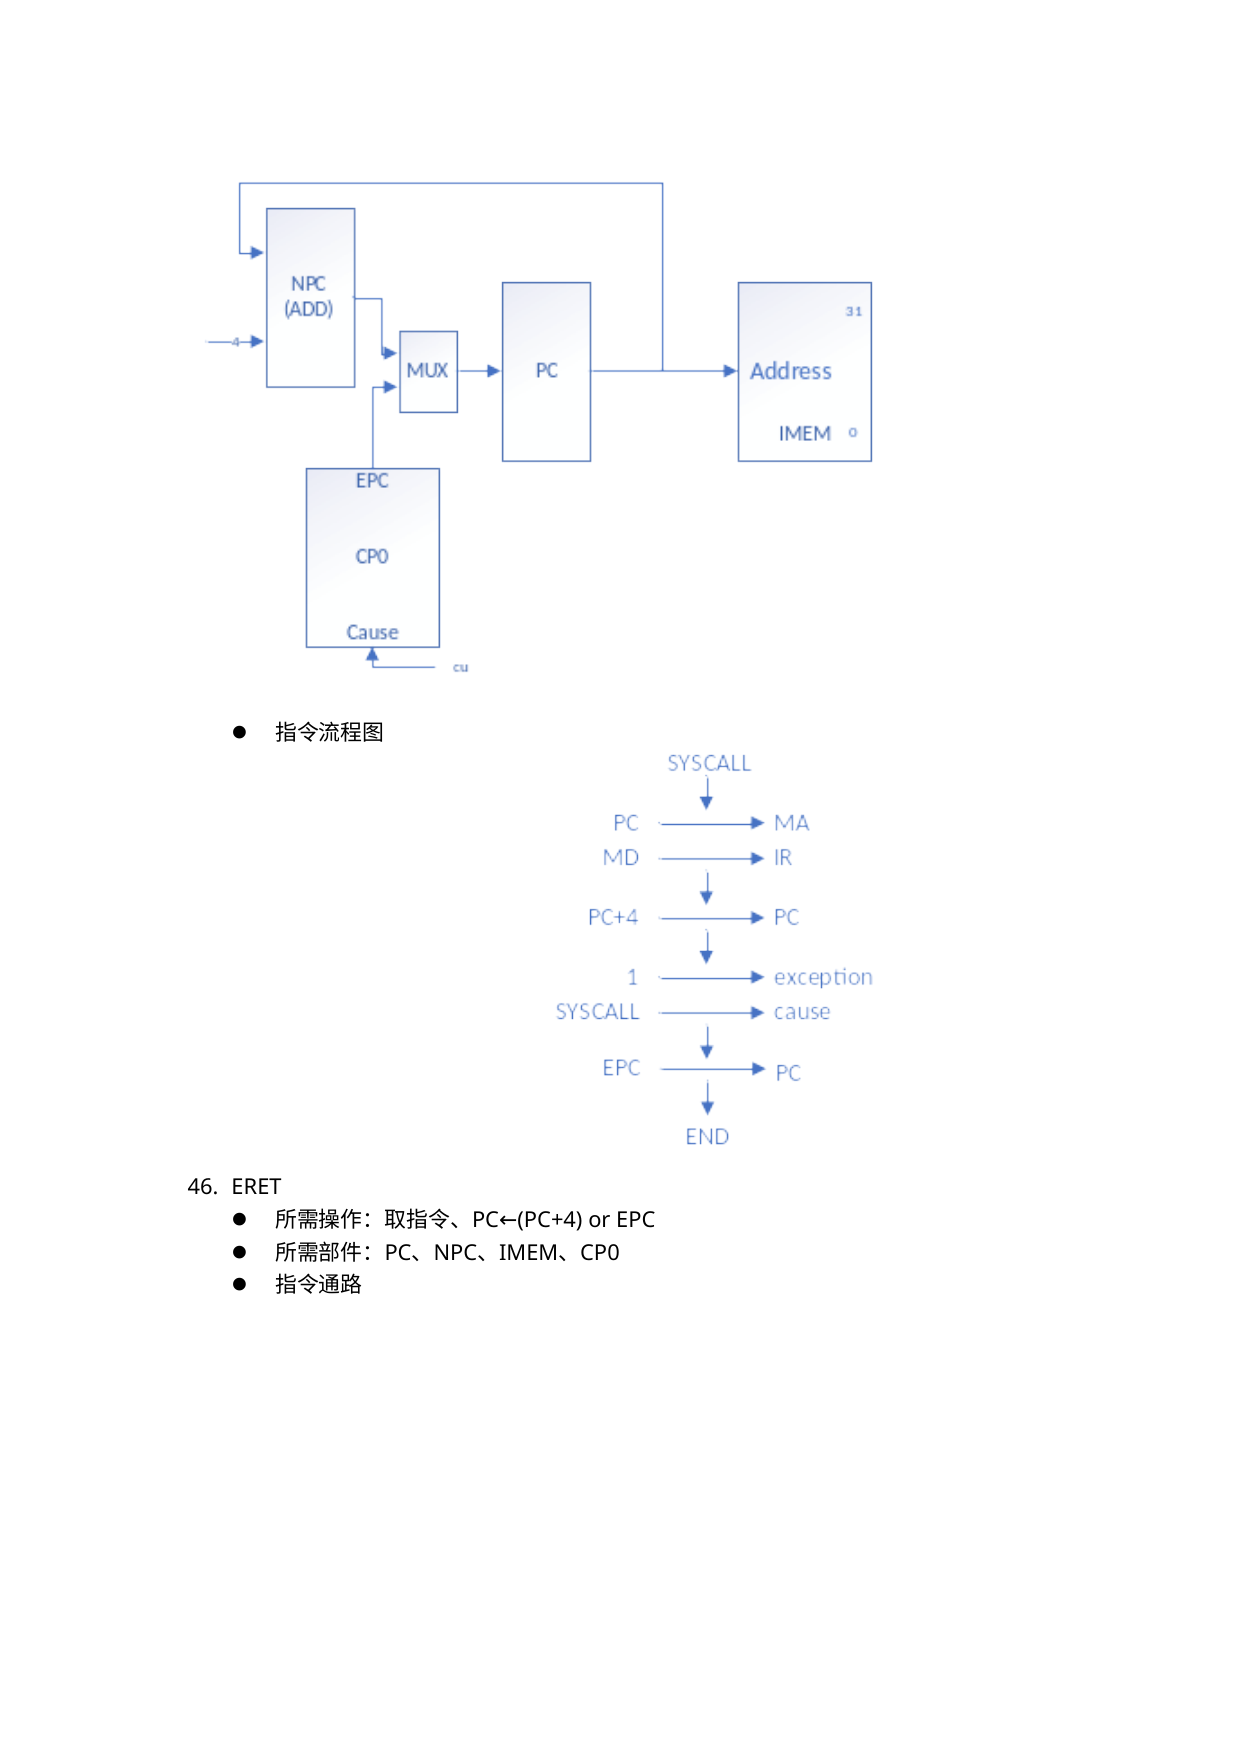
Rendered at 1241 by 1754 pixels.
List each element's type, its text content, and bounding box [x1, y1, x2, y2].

list 指令流程图 [231, 714, 1053, 747]
list 所需操作：取指令、PC←(PC+4) or EPC [231, 1202, 1053, 1234]
list 所需部件：PC、NPC、IMEM、CP0 [231, 1234, 1053, 1267]
list 指令通路 [231, 1267, 1053, 1299]
list ERET [187, 1169, 1053, 1202]
